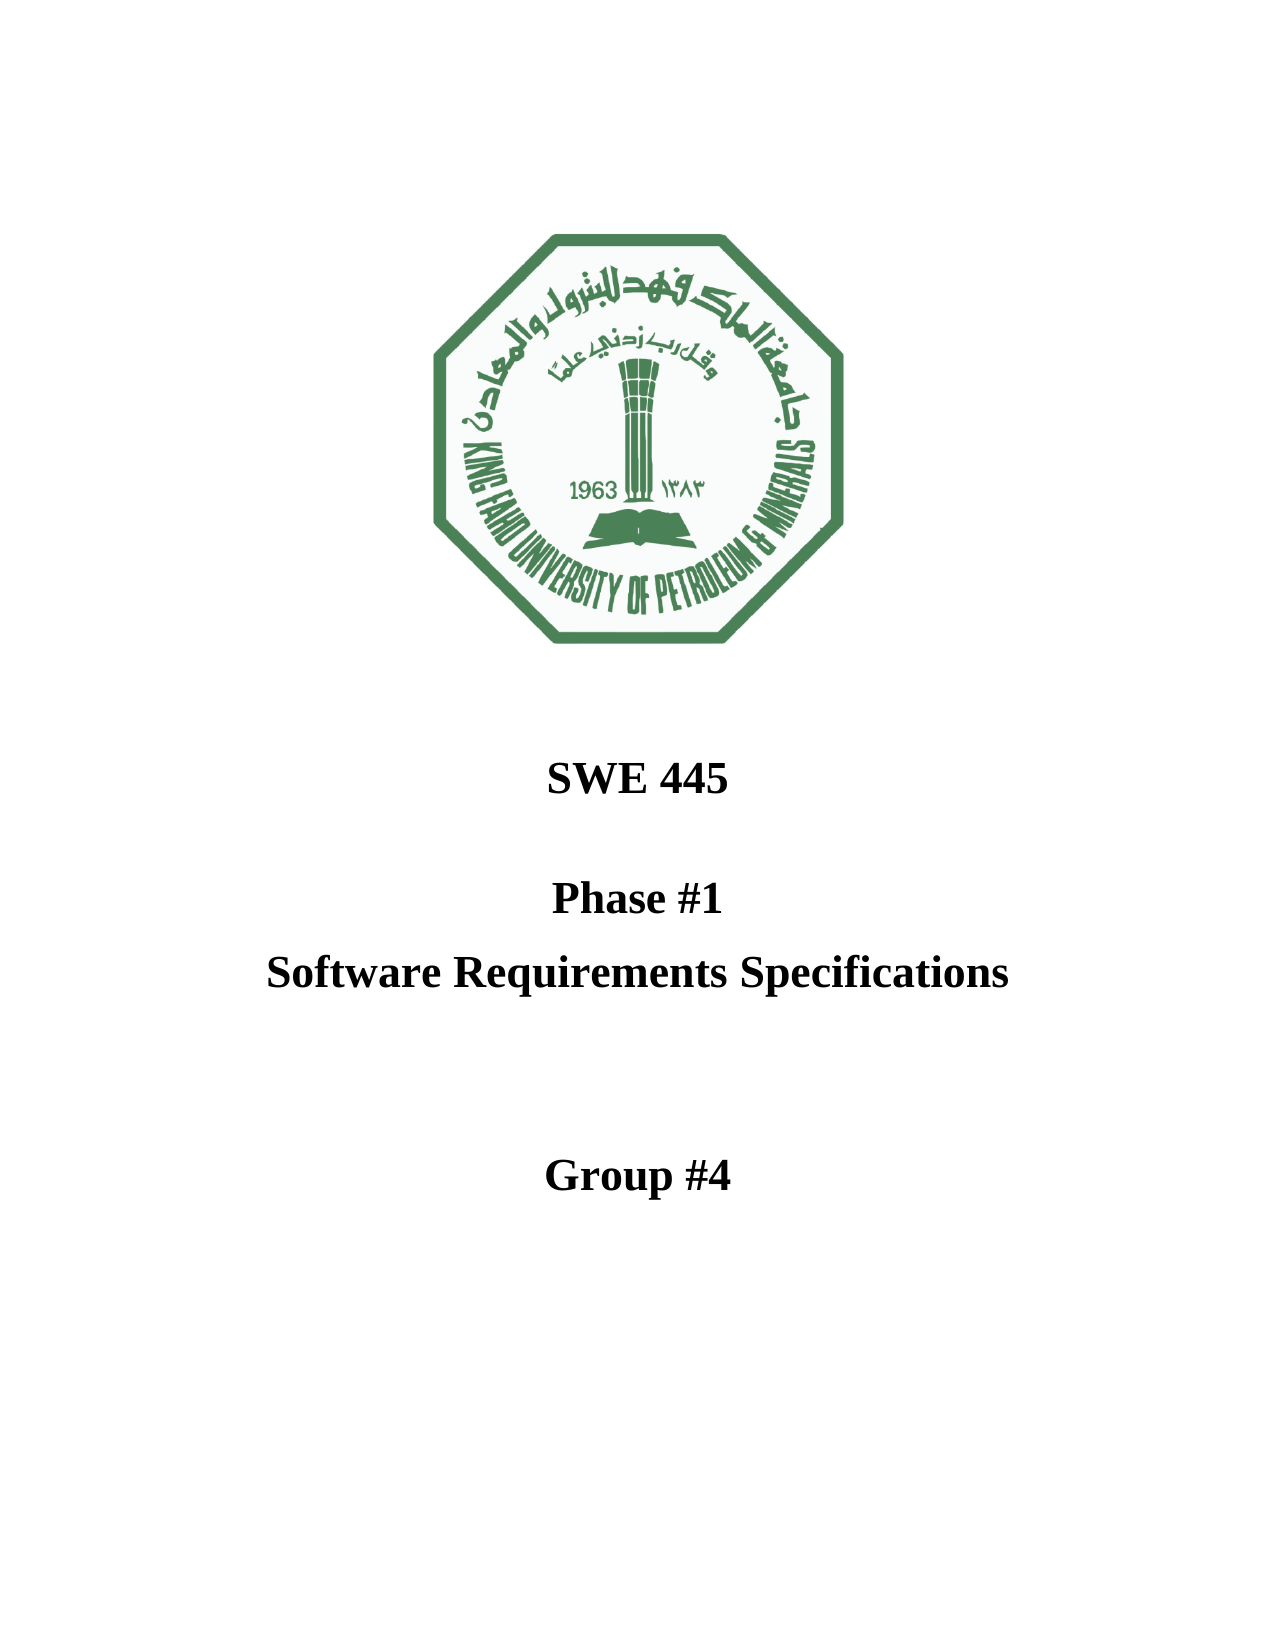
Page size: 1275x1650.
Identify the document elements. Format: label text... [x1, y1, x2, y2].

text Group #4 [150, 1148, 1125, 1201]
text Phase #1 [150, 871, 1125, 924]
text SWE 445 [150, 751, 1125, 803]
text Software Requirements Specifications [150, 944, 1125, 997]
